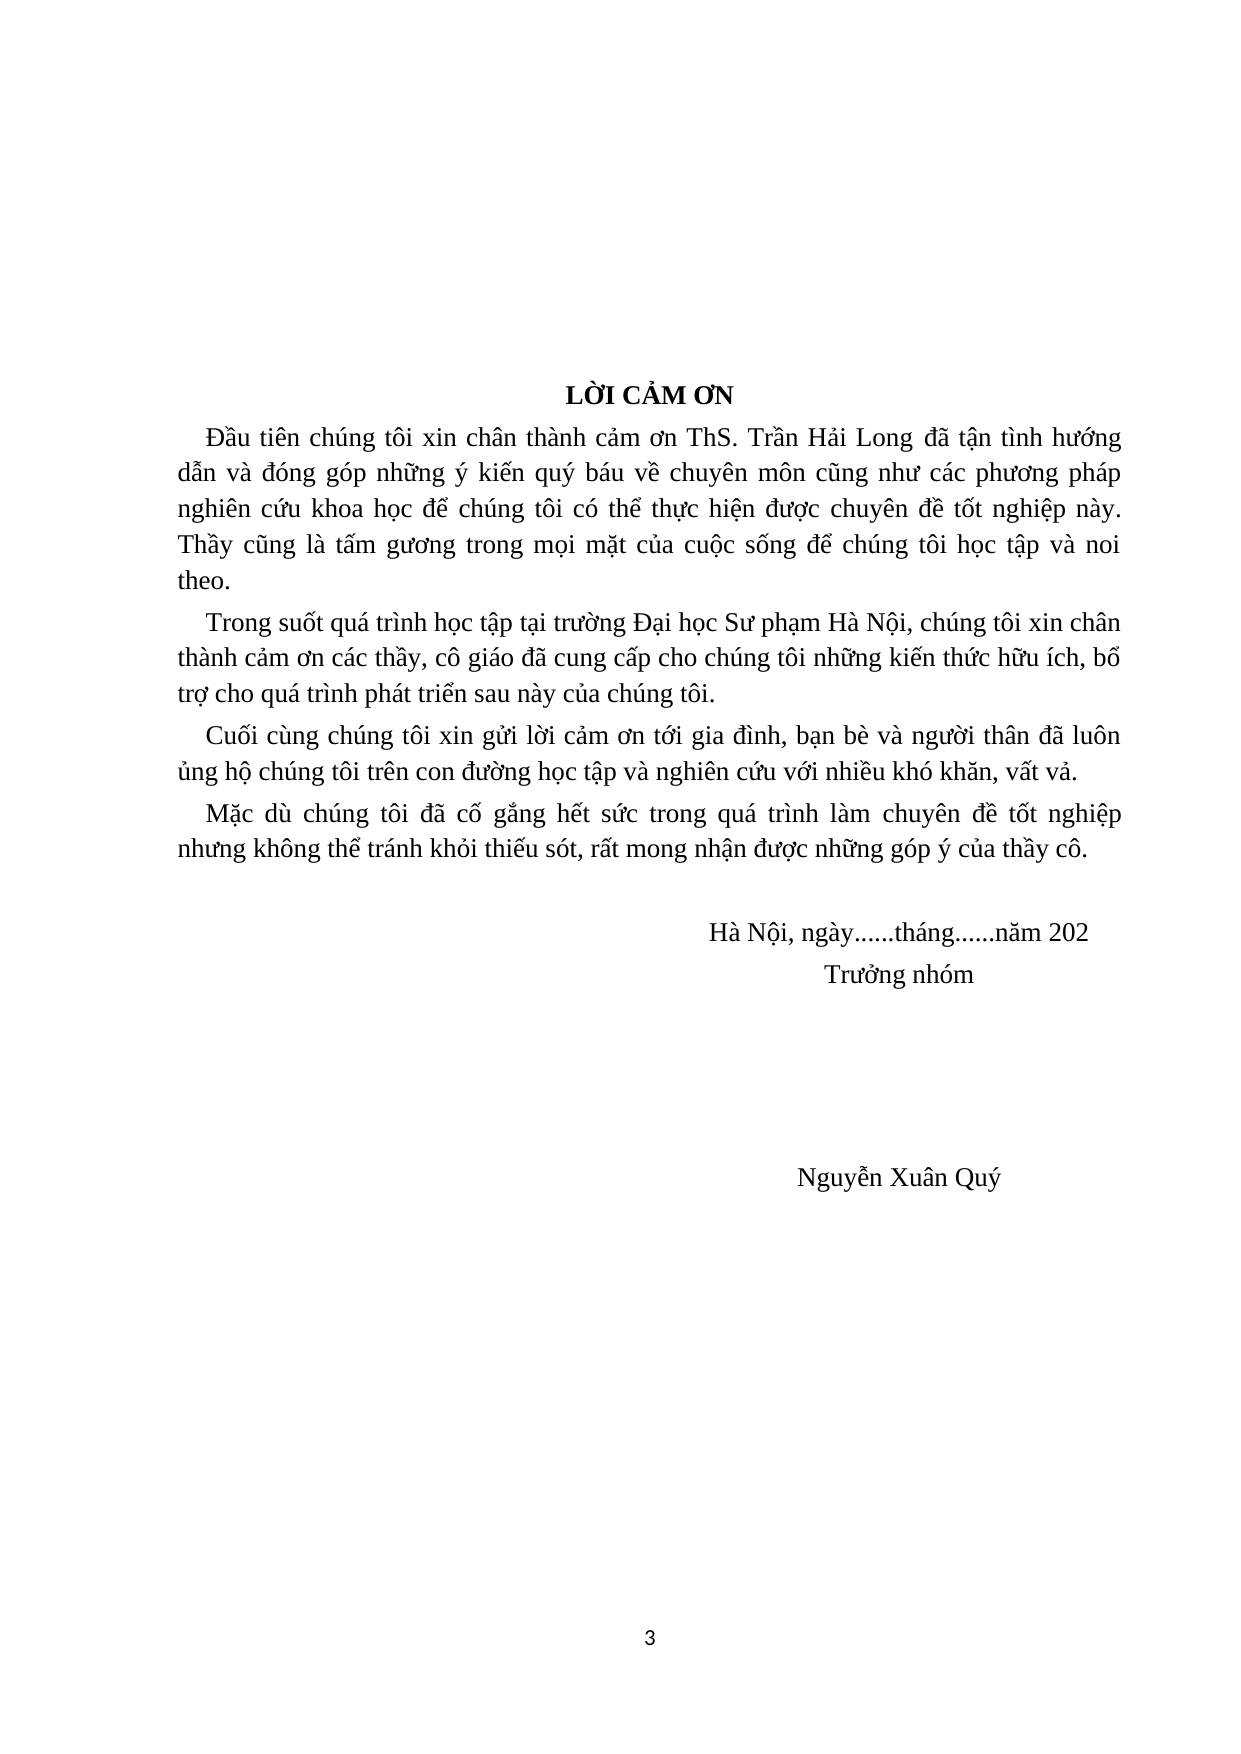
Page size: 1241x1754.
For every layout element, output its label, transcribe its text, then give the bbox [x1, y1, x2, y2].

text Cuối cùng chúng tôi xin gửi lời cảm ơn tới gia đình, bạn bè và người thân đã luôn ủng hộ chúng tôi trên con đường học tập và nghiên cứu với nhiều khó khăn, vất vả. [177, 719, 1122, 786]
text Mặc dù chúng tôi đã cố gắng hết sức trong quá trình làm chuyên đề tốt nghiệp nhưng không thể tránh khỏi thiếu sót, rất mong nhận được những góp ý của thầy cô. [177, 797, 1122, 864]
text Trong suốt quá trình học tập tại trường Đại học Sư phạm Hà Nội, chúng tôi xin chân thành cảm ơn các thầy, cô giáo đã cung cấp cho chúng tôi những kiến thức hữu ích, bổ trợ cho quá trình phát triển sau này của chúng tôi. [177, 606, 1122, 708]
text LỜI CẢM ƠN [177, 379, 1122, 410]
text Đầu tiên chúng tôi xin chân thành cảm ơn ThS. Trần Hải Long đã tận tình hướng dẫn và đóng góp những ý kiến quý báu về chuyên môn cũng như các phương pháp nghiên cứu khoa học để chúng tôi có thể thực hiện được chuyên đề tốt nghiệp này. Thầy cũng là tấm gương trong mọi mặt của cuộc sống để chúng tôi học tập và noi theo. [177, 421, 1122, 595]
table_cell Trưởng nhóm Nguyễn Xuân Quý [676, 952, 1122, 1266]
table_header Hà Nội, ngày......tháng......năm 202 [676, 910, 1122, 952]
